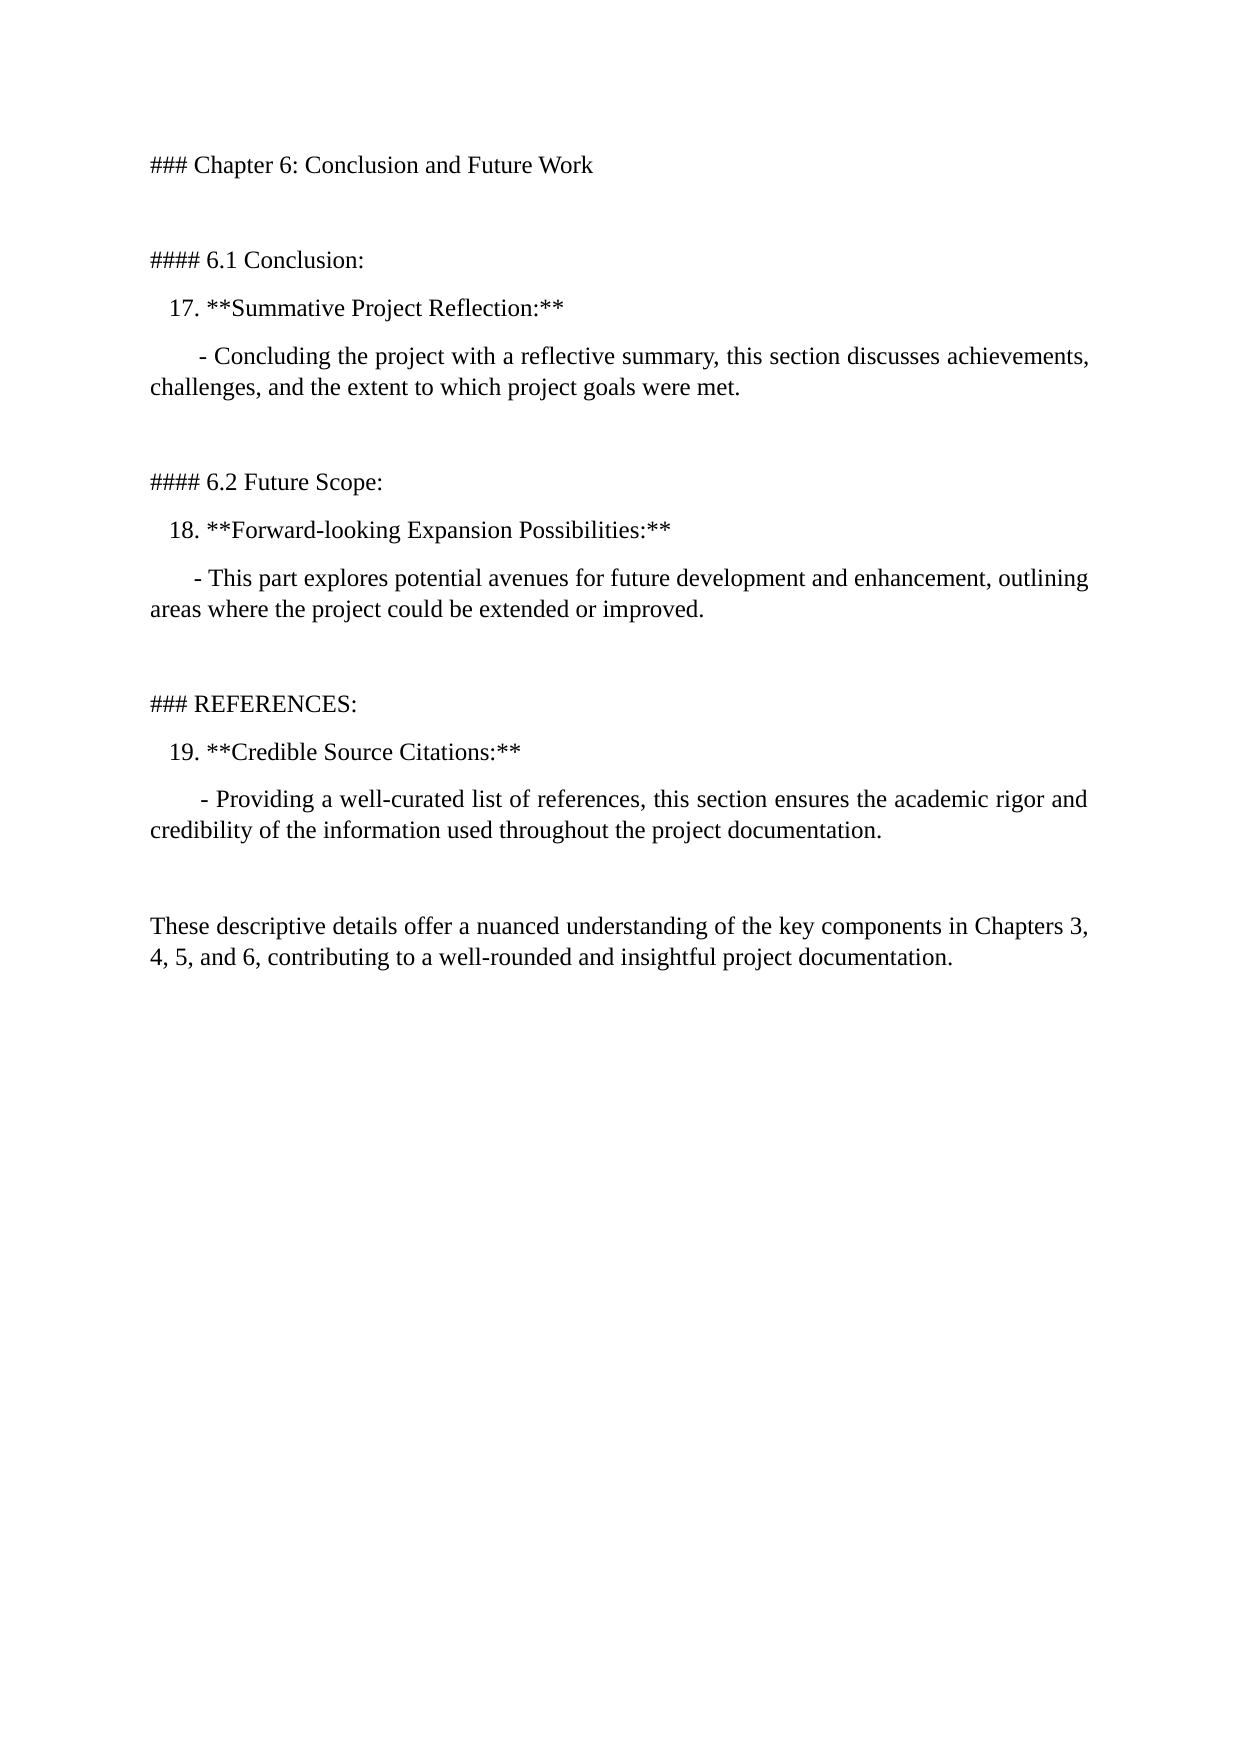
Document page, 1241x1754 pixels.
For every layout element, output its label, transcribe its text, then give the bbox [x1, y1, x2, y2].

text ### Chapter 6: Conclusion and Future Work [150, 150, 1090, 179]
text 19. **Credible Source Citations:** [150, 737, 1090, 766]
text - Concluding the project with a reflective summary, this section discusses achievements, challenges, and the extent to which project goals were met. [150, 341, 1090, 401]
text #### 6.1 Conclusion: [150, 245, 1090, 274]
text - This part explores potential avenues for future development and enhancement, outlining areas where the project could be extended or improved. [150, 563, 1090, 622]
text 17. **Summative Project Reflection:** [150, 293, 1090, 322]
text - Providing a well-curated list of references, this section ensures the academic rigor and credibility of the information used throughout the project documentation. [150, 784, 1090, 844]
text 18. **Forward-looking Expansion Possibilities:** [150, 515, 1090, 544]
text These descriptive details offer a nuanced understanding of the key components in Chapters 3, 4, 5, and 6, contributing to a well-rounded and insightful project documentation. [150, 911, 1090, 971]
text ### REFERENCES: [150, 689, 1090, 718]
text #### 6.2 Future Scope: [150, 467, 1090, 496]
